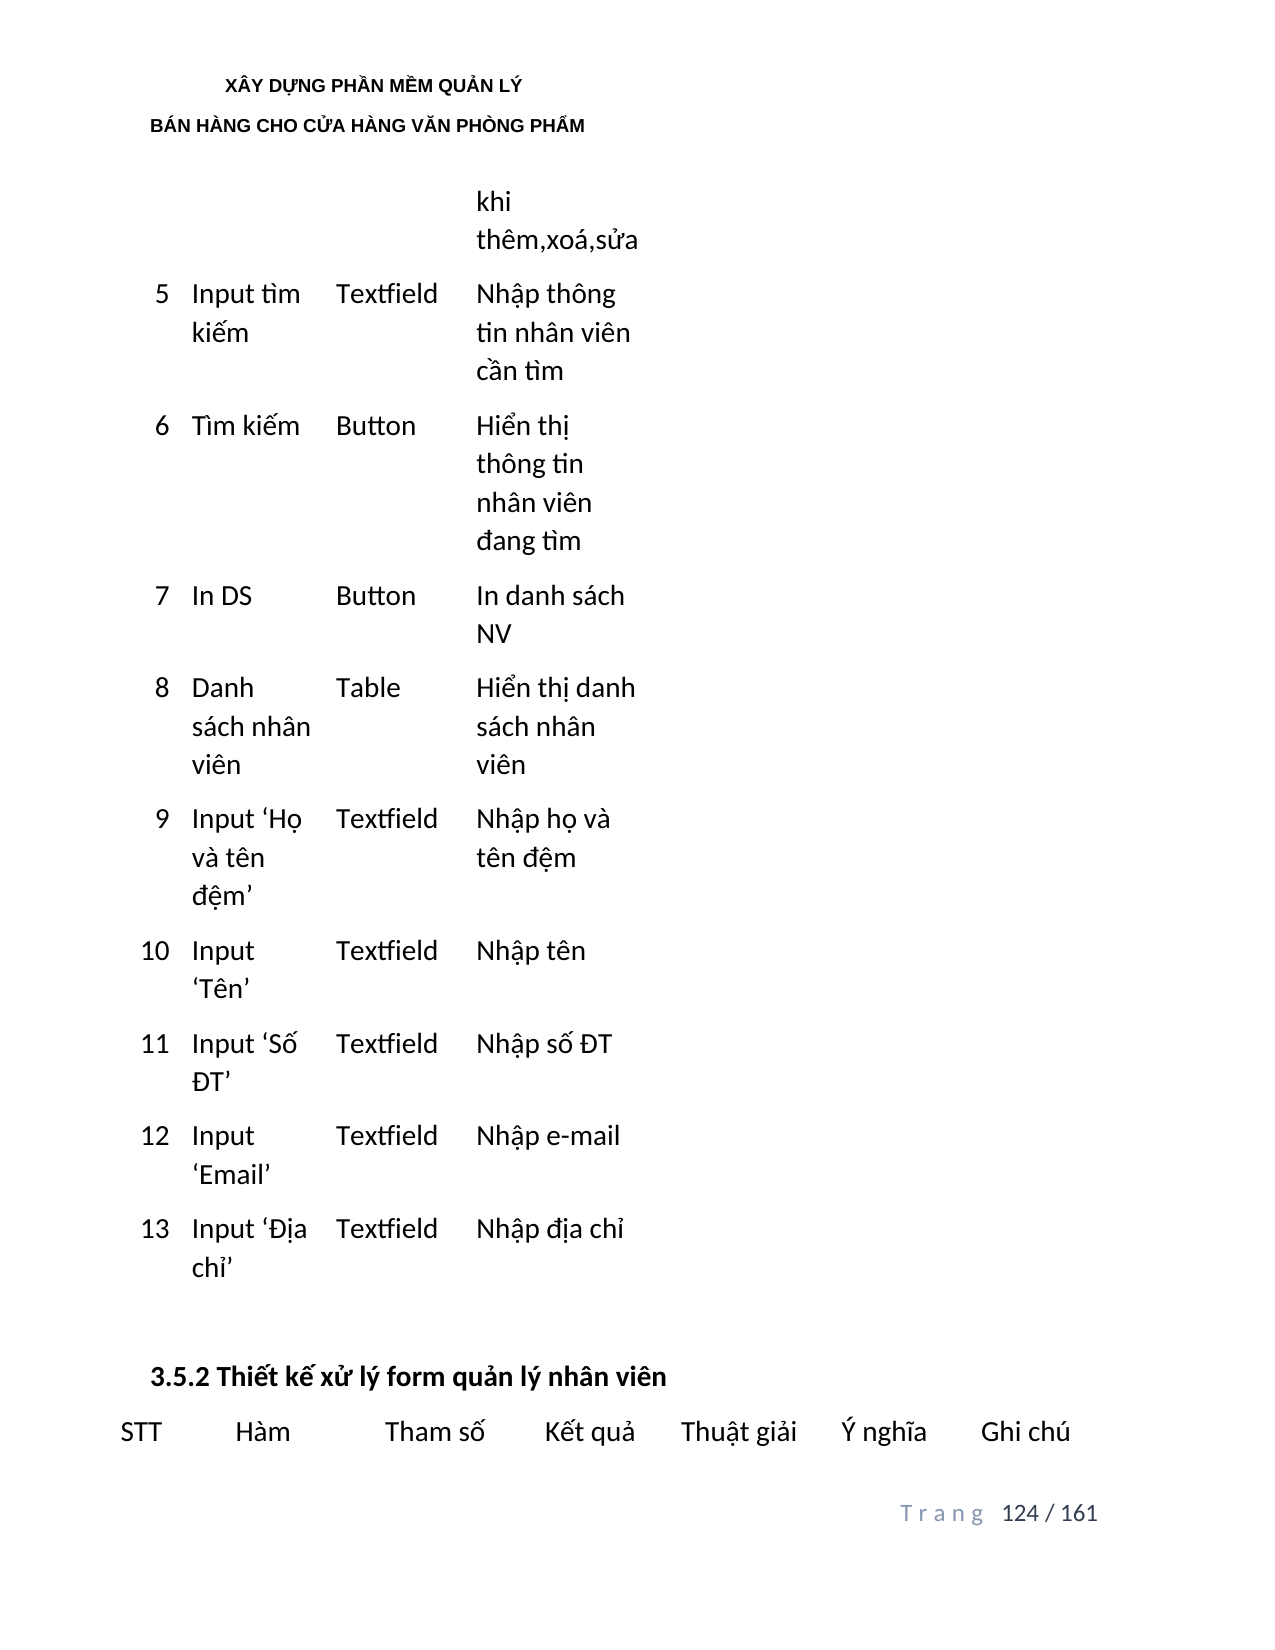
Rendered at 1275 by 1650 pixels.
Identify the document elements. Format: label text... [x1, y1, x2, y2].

text 3.5.2 Thiết kế xử lý form quản lý nhân viên [150, 1358, 1125, 1394]
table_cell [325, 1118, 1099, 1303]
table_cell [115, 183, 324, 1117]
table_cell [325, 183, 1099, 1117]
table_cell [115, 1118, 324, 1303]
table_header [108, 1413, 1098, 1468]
